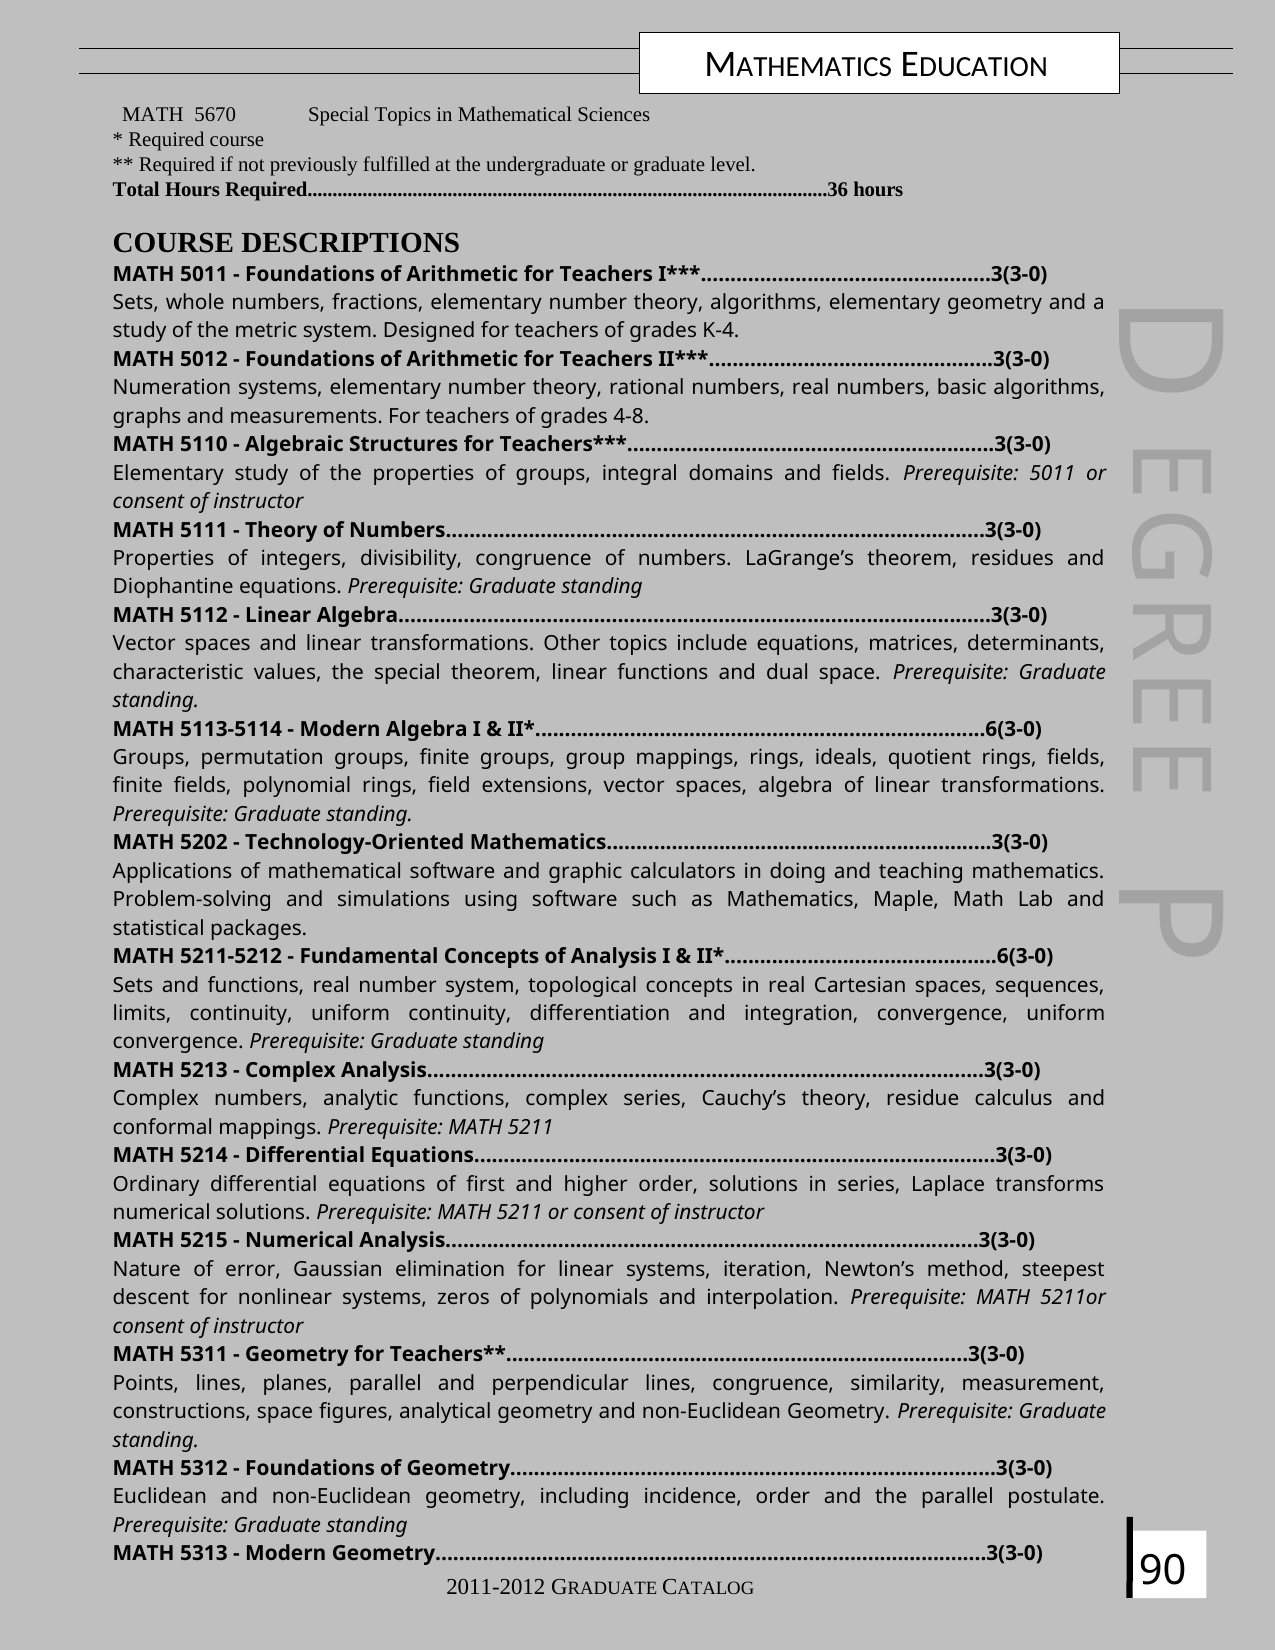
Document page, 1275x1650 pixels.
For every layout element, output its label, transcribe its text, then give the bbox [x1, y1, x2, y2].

text MATH 5213 - Complex Analysis..............................................................................................3(3-0) [112, 1055, 1106, 1083]
text Elementary study of the properties of groups, integral domains and fields. Prerequisite: 5011 or consent of instructor [112, 458, 1106, 515]
text Applications of mathematical software and graphic calculators in doing and teaching mathematics. Problem-solving and simulations using software such as Mathematics, Maple, Math Lab and statistical packages. [112, 856, 1106, 941]
text Sets and functions, real number system, topological concepts in real Cartesian spaces, sequences, limits, continuity, uniform continuity, differentiation and integration, convergence, uniform convergence. Prerequisite: Graduate standing [112, 970, 1106, 1055]
text MATH 5312 - Foundations of Geometry..................................................................................3(3-0) [112, 1453, 1106, 1482]
text Sets, whole numbers, fractions, elementary number theory, algorithms, elementary geometry and a study of the metric system. Designed for teachers of grades K-4. [112, 287, 1106, 344]
text Points, lines, planes, parallel and perpendicular lines, congruence, similarity, measurement, constructions, space figures, analytical geometry and non-Euclidean Geometry. Prerequisite: Graduate standing. [112, 1368, 1106, 1453]
text MATH 5313 - Modern Geometry.............................................................................................3(3-0) [112, 1538, 1106, 1567]
text Groups, permutation groups, finite groups, group mappings, rings, ideals, quotient rings, fields, finite fields, polynomial rings, field extensions, vector spaces, algebra of linear transformations. Prerequisite: Graduate standing. [112, 742, 1106, 827]
text MATH 5011 - Foundations of Arithmetic for Teachers I***.................................................3(3-0) [112, 259, 1106, 287]
text MATH 5211-5212 - Fundamental Concepts of Analysis I & II*..............................................6(3-0) [112, 941, 1106, 970]
text MATH 5112 - Linear Algebra....................................................................................................3(3-0) [112, 600, 1106, 628]
text MATH 5202 - Technology-Oriented Mathematics.................................................................3(3-0) [112, 827, 1106, 856]
text MATH 5111 - Theory of Numbers...........................................................................................3(3-0) [112, 515, 1106, 543]
text MATH 5215 - Numerical Analysis..........................................................................................3(3-0) [112, 1226, 1106, 1254]
text Euclidean and non-Euclidean geometry, including incidence, order and the parallel postulate. Prerequisite: Graduate standing [112, 1482, 1106, 1538]
text Vector spaces and linear transformations. Other topics include equations, matrices, determinants, characteristic values, the special theorem, linear functions and dual space. Prerequisite: Graduate standing. [112, 628, 1106, 714]
text ** Required if not previously fulfilled at the undergraduate or graduate level. [112, 152, 1106, 176]
text * Required course [112, 130, 1106, 151]
text Properties of integers, divisibility, congruence of numbers. LaGrange’s theorem, residues and Diophantine equations. Prerequisite: Graduate standing [112, 543, 1106, 600]
text MATH 5113-5114 - Modern Algebra I & II*............................................................................6(3-0) [112, 714, 1106, 742]
text Complex numbers, analytic functions, complex series, Cauchy’s theory, residue calculus and conformal mappings. Prerequisite: MATH 5211 [112, 1083, 1106, 1140]
text MATH 5214 - Differential Equations........................................................................................3(3-0) [112, 1140, 1106, 1169]
text Nature of error, Gaussian elimination for linear systems, iteration, Newton’s method, steepest descent for nonlinear systems, zeros of polynomials and interpolation. Prerequisite: MATH 5211or consent of instructor [112, 1254, 1106, 1339]
subtitle COURSE DESCRIPTIONS [112, 225, 1106, 259]
text MATH 5110 - Algebraic Structures for Teachers***..............................................................3(3-0) [112, 429, 1106, 458]
text Numeration systems, elementary number theory, rational numbers, real numbers, basic algorithms, graphs and measurements. For teachers of grades 4-8. [112, 372, 1106, 429]
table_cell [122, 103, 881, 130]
text Ordinary differential equations of first and higher order, solutions in series, Laplace transforms numerical solutions. Prerequisite: MATH 5211 or consent of instructor [112, 1169, 1106, 1226]
text MATH 5311 - Geometry for Teachers**..............................................................................3(3-0) [112, 1339, 1106, 1368]
text Total Hours Required........................................................................................................36 hours [112, 177, 1106, 201]
text MATH 5012 - Foundations of Arithmetic for Teachers II***................................................3(3-0) [112, 344, 1106, 372]
